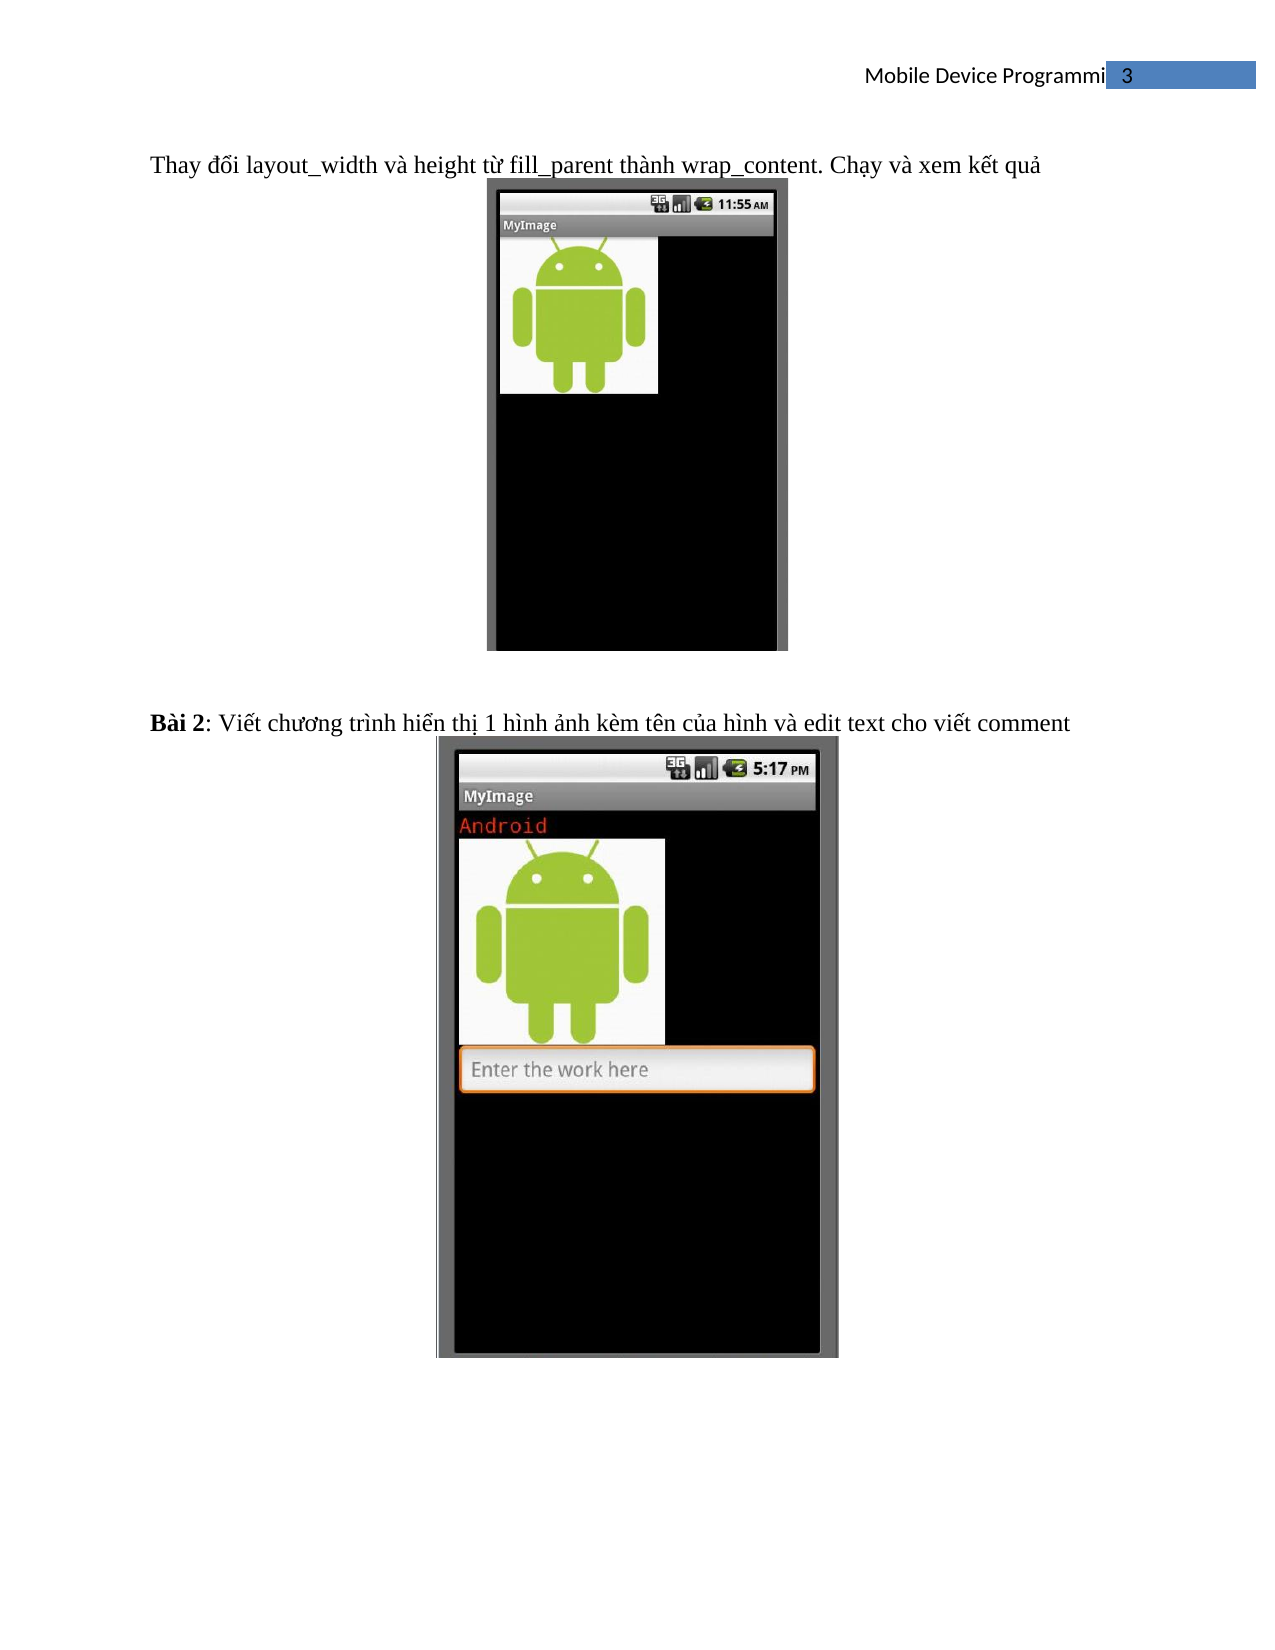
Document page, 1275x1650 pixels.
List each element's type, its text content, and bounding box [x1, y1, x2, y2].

picture [436, 736, 839, 1358]
picture [486, 178, 789, 651]
text Thay đổi layout_width và height từ fill_parent thành wrap_content. Chạy và xem kết quả [150, 150, 1125, 179]
text Bài 2: Viết chương trình hiển thị 1 hình ảnh kèm tên của hình và edit text cho viết comment [150, 708, 1125, 737]
